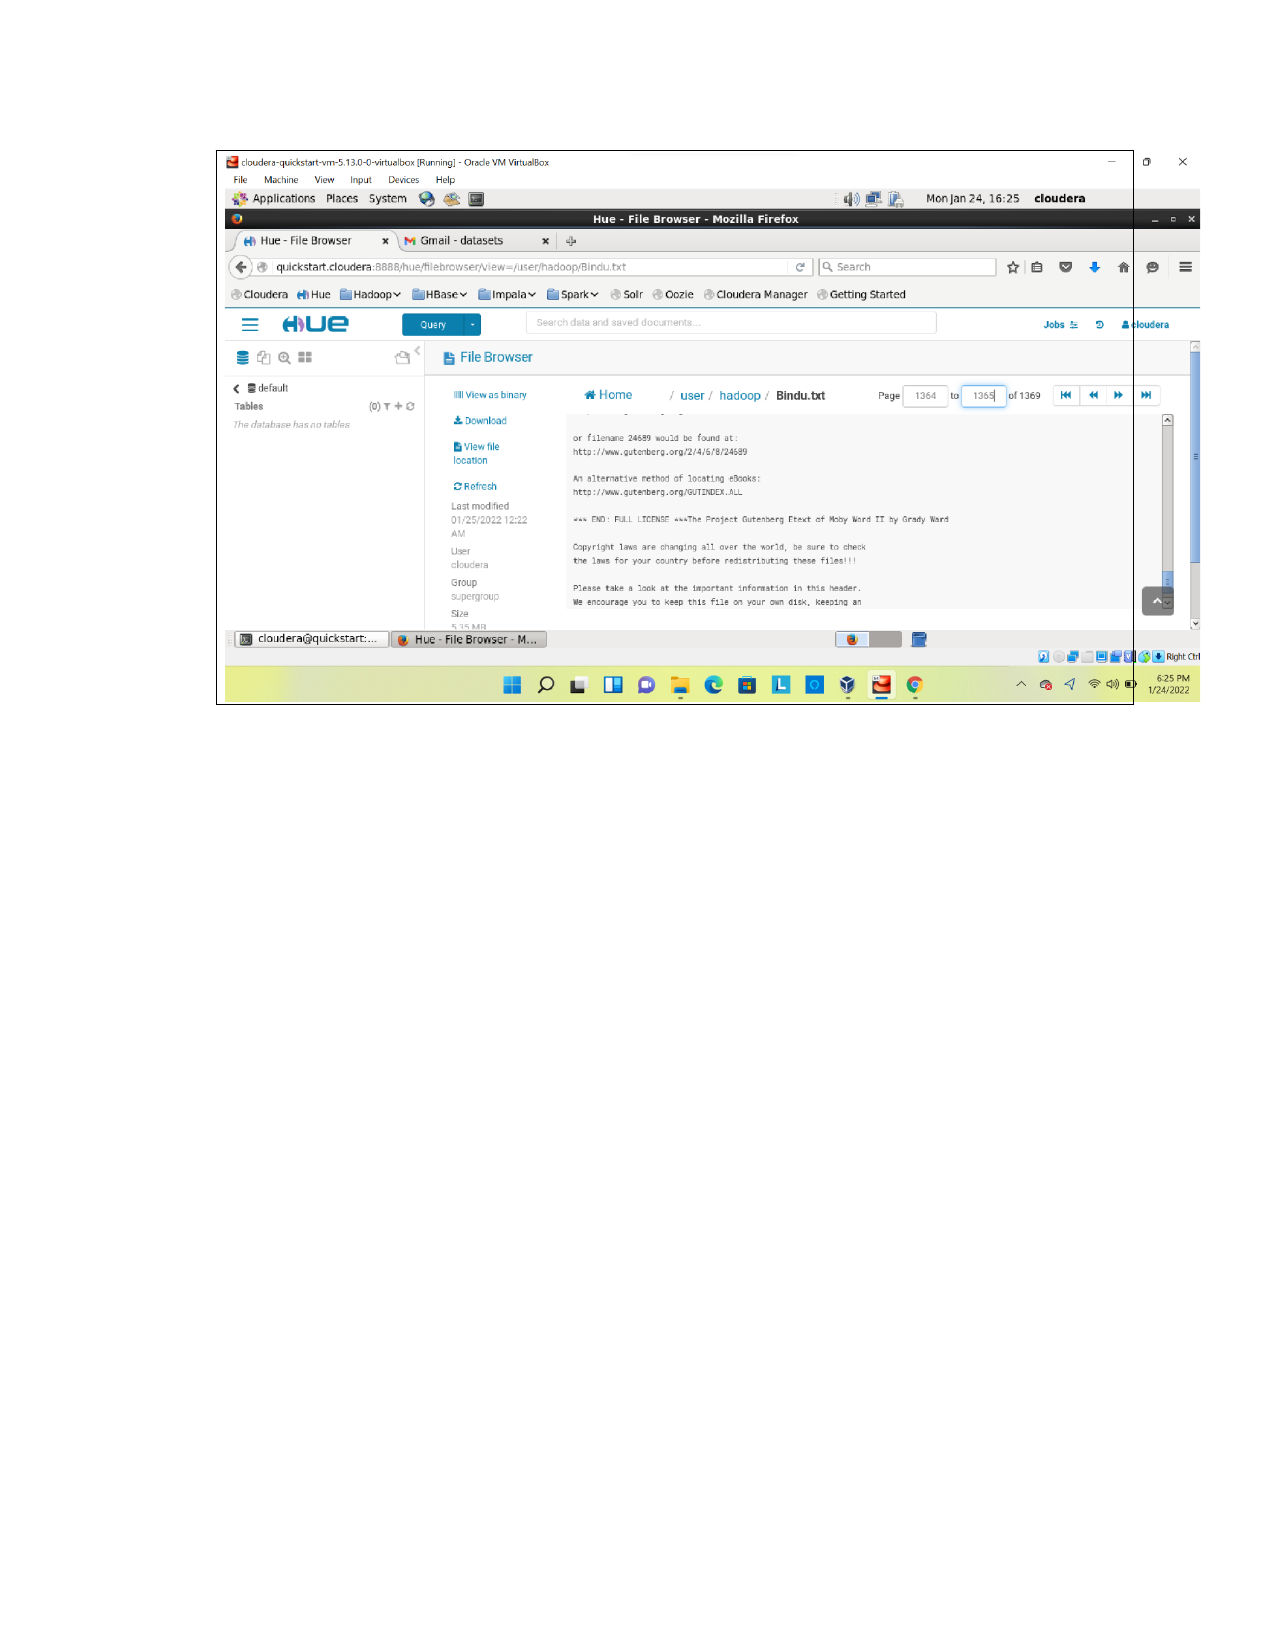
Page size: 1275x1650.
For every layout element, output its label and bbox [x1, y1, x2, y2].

picture [225, 153, 1133, 702]
picture [1134, 153, 1200, 702]
